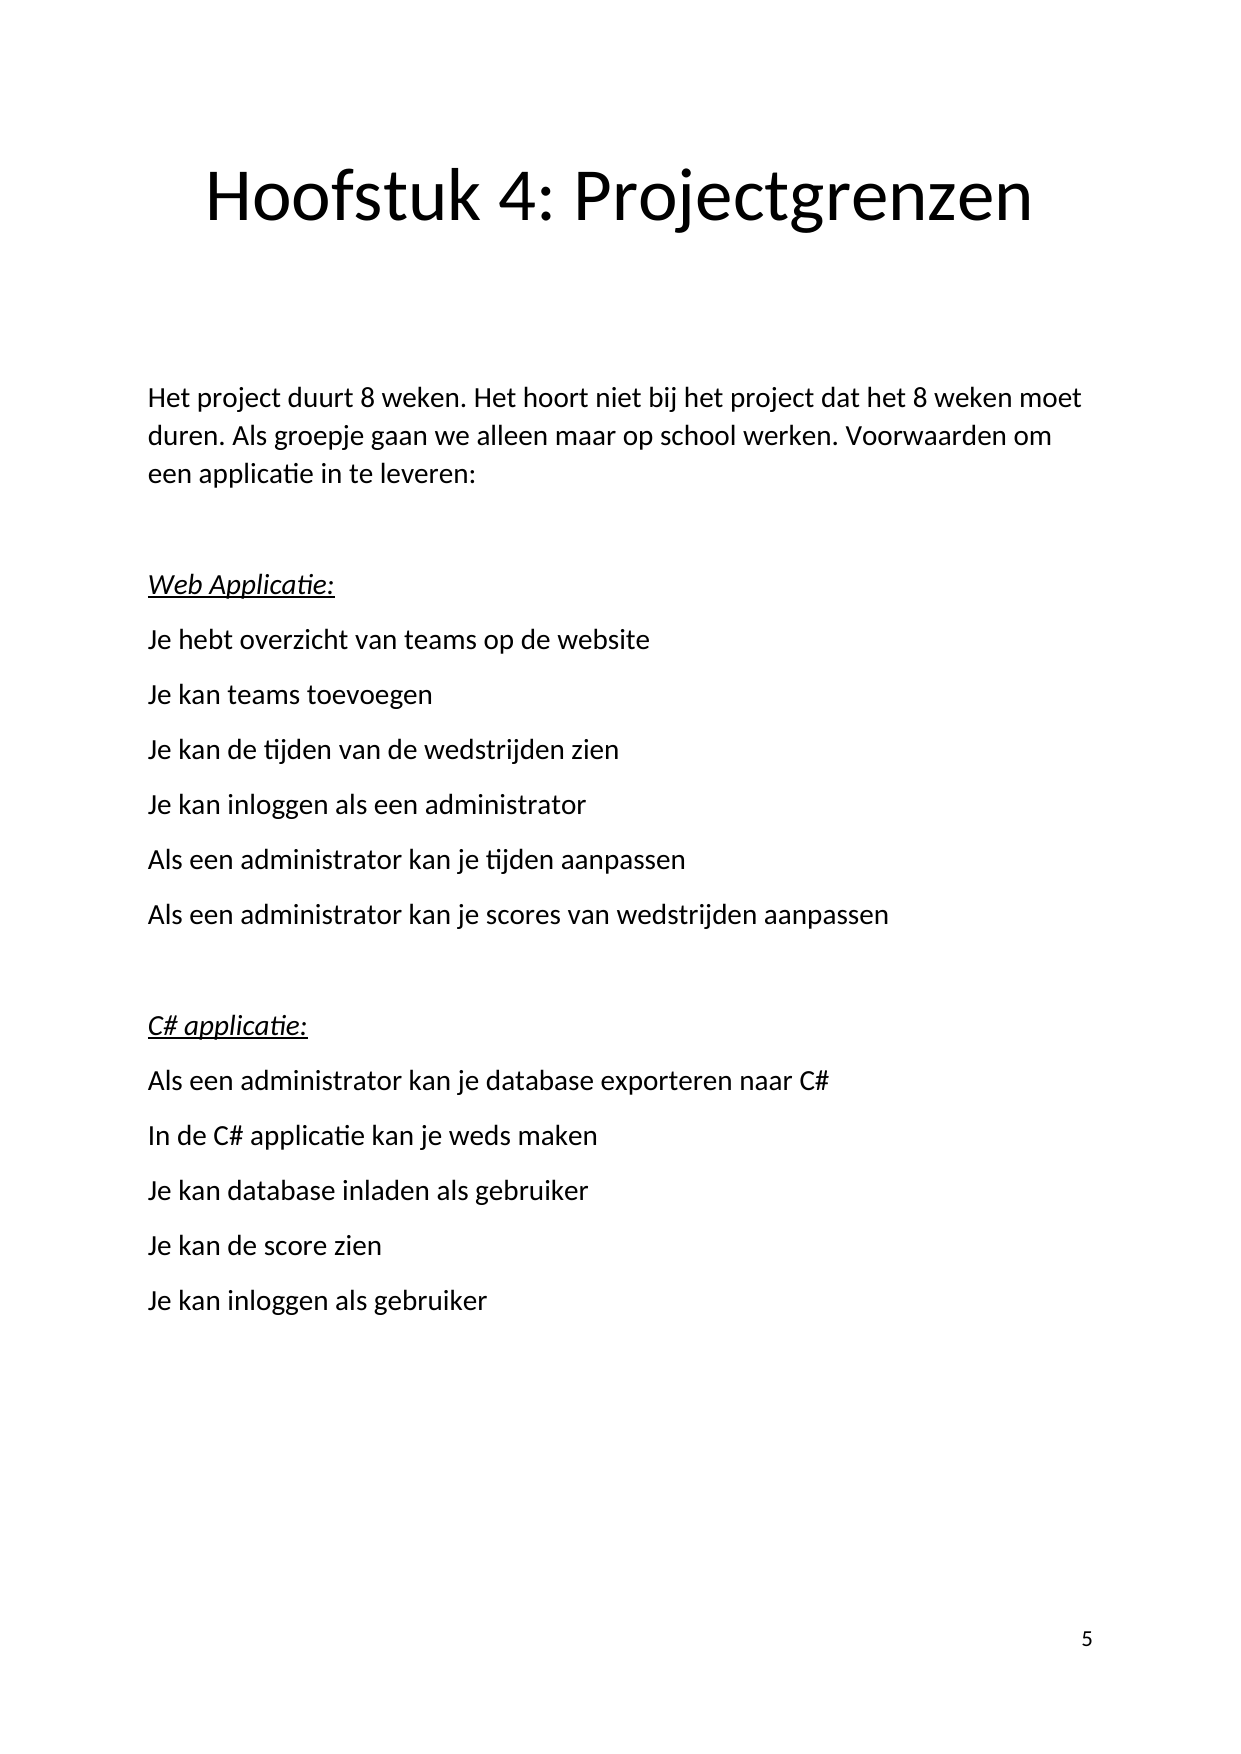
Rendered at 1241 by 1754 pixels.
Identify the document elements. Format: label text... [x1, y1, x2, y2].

text Als een administrator kan je scores van wedstrijden aanpassen [148, 896, 1093, 932]
text Je kan database inladen als gebruiker [148, 1172, 1093, 1207]
text Je hebt overzicht van teams op de website [148, 621, 1093, 656]
text Hoofstuk 4: Projectgrenzen [148, 148, 1093, 239]
text Je kan de tijden van de wedstrijden zien [148, 731, 1093, 767]
text Web Applicatie: [148, 566, 1093, 601]
text Als een administrator kan je tijden aanpassen [148, 841, 1093, 877]
text C# applicatie: [148, 1007, 1093, 1042]
text Je kan inloggen als gebruiker [148, 1282, 1093, 1318]
text Je kan teams toevoegen [148, 676, 1093, 712]
text Je kan de score zien [148, 1227, 1093, 1263]
text Het project duurt 8 weken. Het hoort niet bij het project dat het 8 weken moet duren. Als groepje gaan we alleen maar op school werken. Voorwaarden om een applicatie in te leveren: [148, 379, 1093, 491]
text Als een administrator kan je database exporteren naar C# [148, 1062, 1093, 1097]
text Je kan inloggen als een administrator [148, 786, 1093, 822]
text In de C# applicatie kan je weds maken [148, 1117, 1093, 1152]
